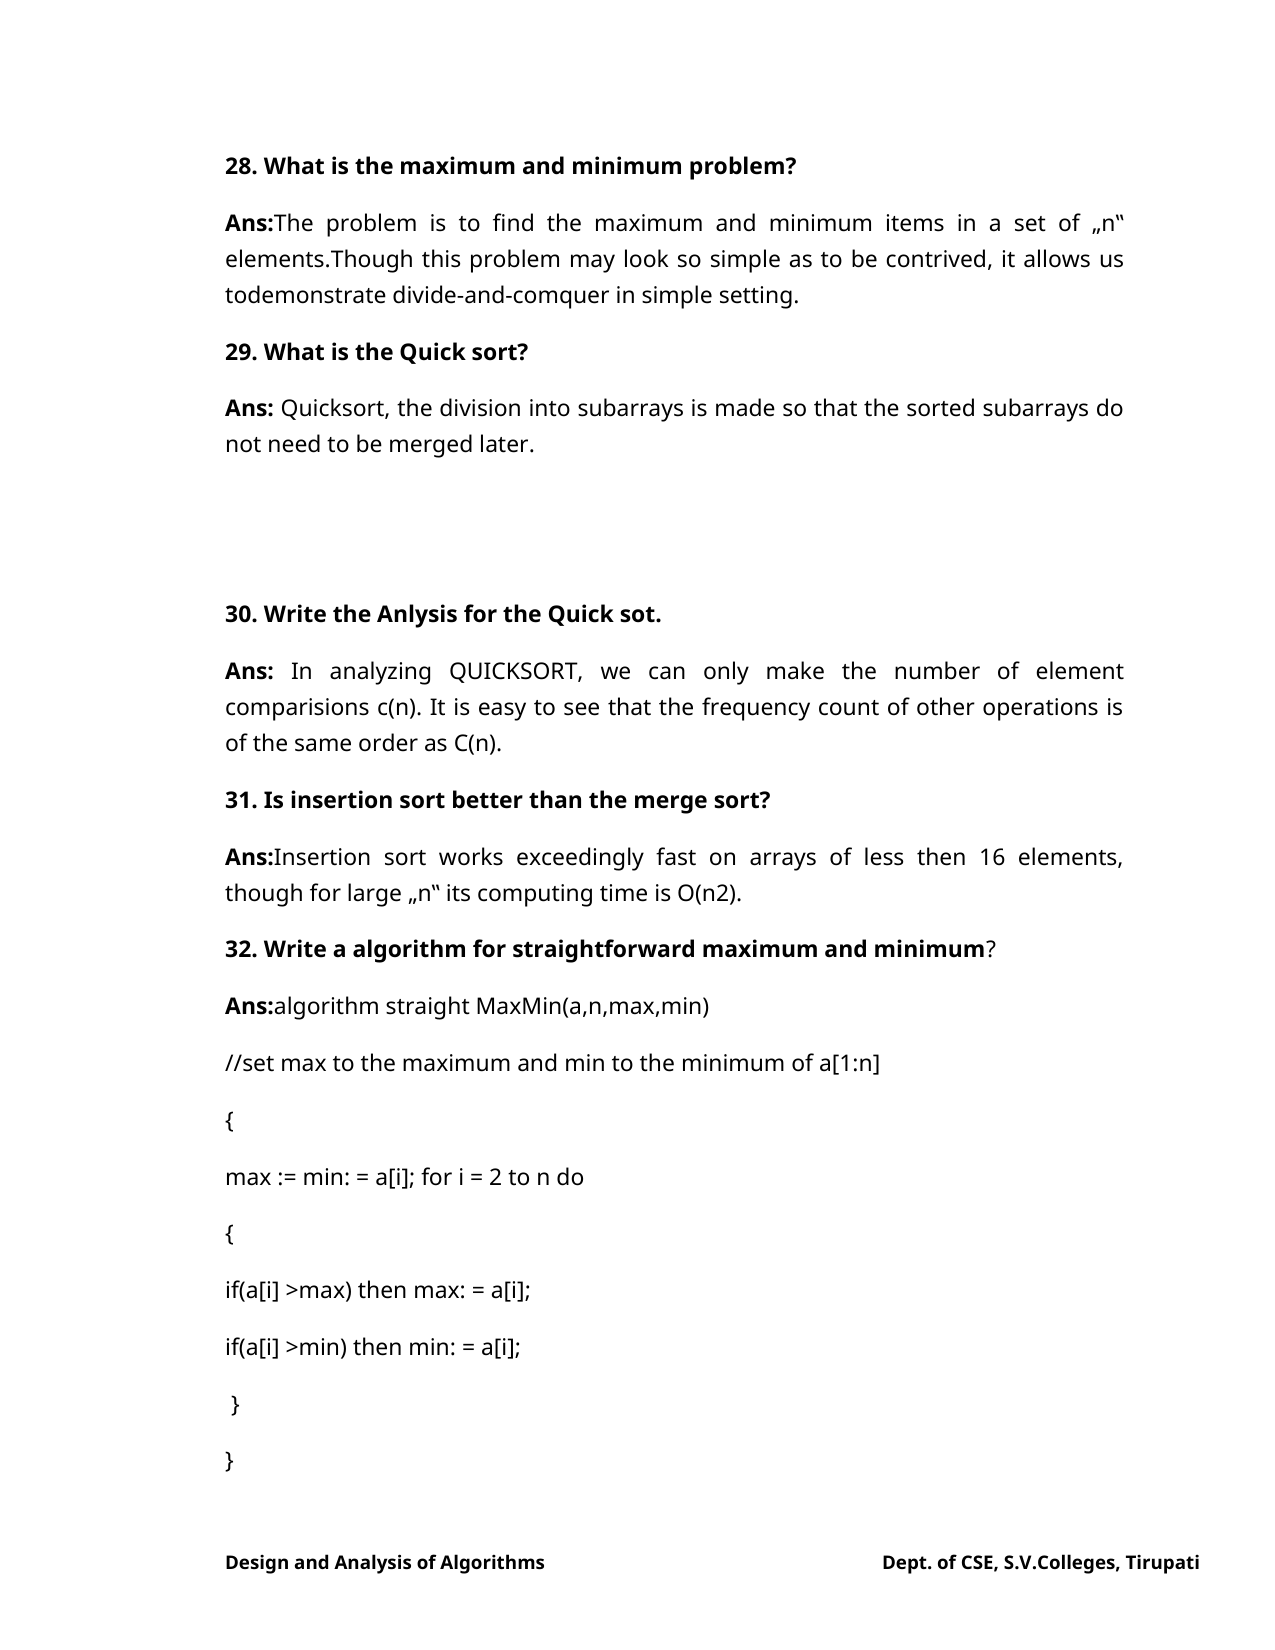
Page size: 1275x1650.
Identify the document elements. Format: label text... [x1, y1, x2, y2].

text { [225, 1104, 1125, 1135]
text Ans: Quicksort, the division into subarrays is made so that the sorted subarrays do not need to be merged later. [225, 392, 1125, 459]
text } [225, 1387, 1125, 1419]
text Ans:Insertion sort works exceedingly fast on arrays of less then 16 elements, though for large „n‟ its computing time is O(n2). [225, 841, 1125, 908]
text //set max to the maximum and min to the minimum of a[1:n] [225, 1047, 1125, 1078]
text Ans:algorithm straight MaxMin(a,n,max,min) [225, 990, 1125, 1021]
text Ans: In analyzing QUICKSORT, we can only make the number of element comparisions c(n). It is easy to see that the frequency count of other operations is of the same order as C(n). [225, 655, 1125, 758]
text { [225, 1217, 1125, 1248]
text if(a[i] >min) then min: = a[i]; [225, 1331, 1125, 1362]
text 32. Write a algorithm for straightforward maximum and minimum? [225, 933, 1125, 964]
text } [225, 1444, 1125, 1476]
text 28. What is the maximum and minimum problem? [225, 150, 1125, 181]
text max := min: = a[i]; for i = 2 to n do [225, 1160, 1125, 1192]
text Ans:The problem is to find the maximum and minimum items in a set of „n‟ elements.Though this problem may look so simple as to be contrived, it allows us todemonstrate divide-and-comquer in simple setting. [225, 207, 1125, 310]
text 31. Is insertion sort better than the merge sort? [225, 784, 1125, 815]
text 29. What is the Quick sort? [225, 335, 1125, 367]
text 30. Write the Anlysis for the Quick sot. [225, 598, 1125, 630]
text if(a[i] >max) then max: = a[i]; [225, 1274, 1125, 1305]
